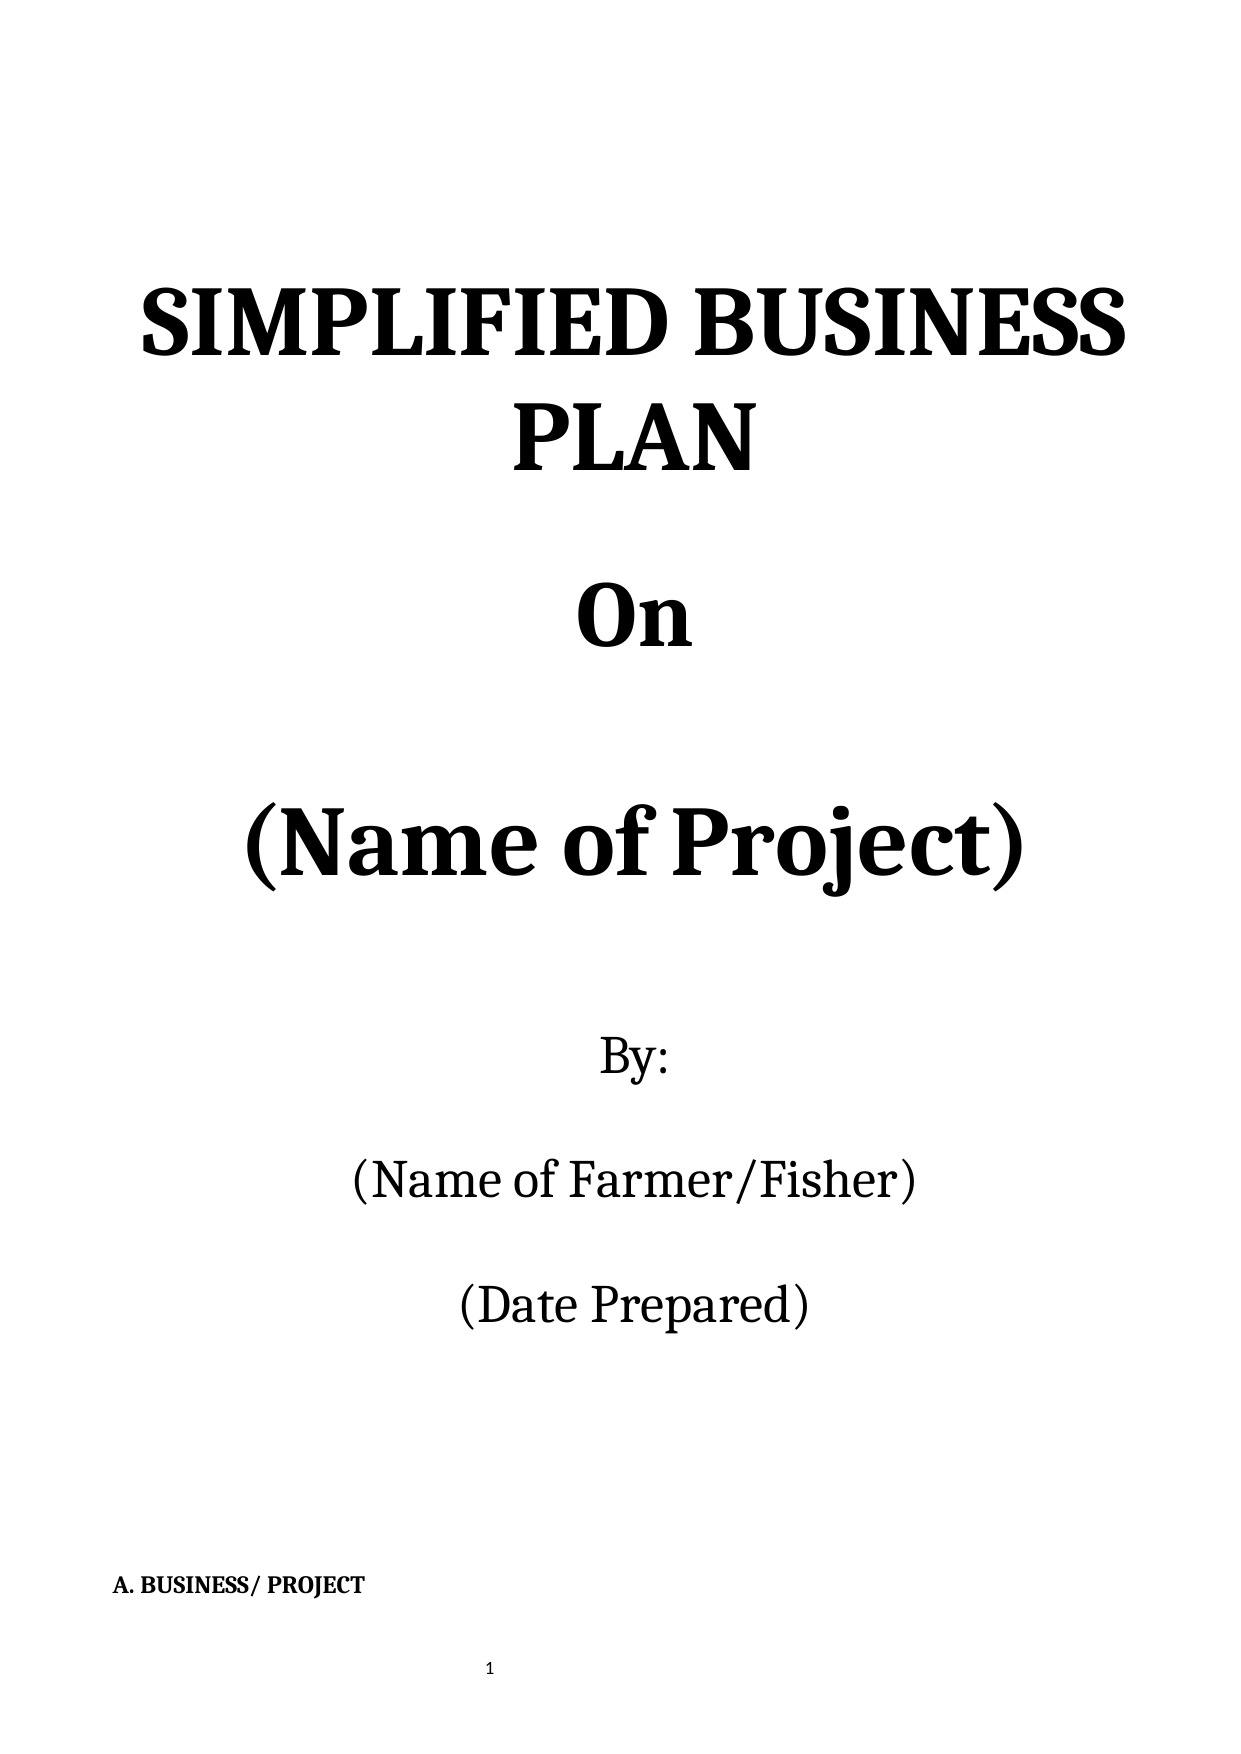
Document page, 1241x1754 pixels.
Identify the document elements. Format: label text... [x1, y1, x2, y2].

text (Name of Project) [112, 785, 1157, 900]
text (Date Prepared) [112, 1274, 1157, 1336]
text (Name of Farmer/Fisher) [112, 1149, 1157, 1211]
text On [112, 562, 1157, 670]
text By: [112, 1024, 1157, 1087]
list BUSINESS/ PROJECT [112, 1571, 1157, 1599]
text SIMPLIFIED BUSINESS PLAN [112, 265, 1157, 495]
